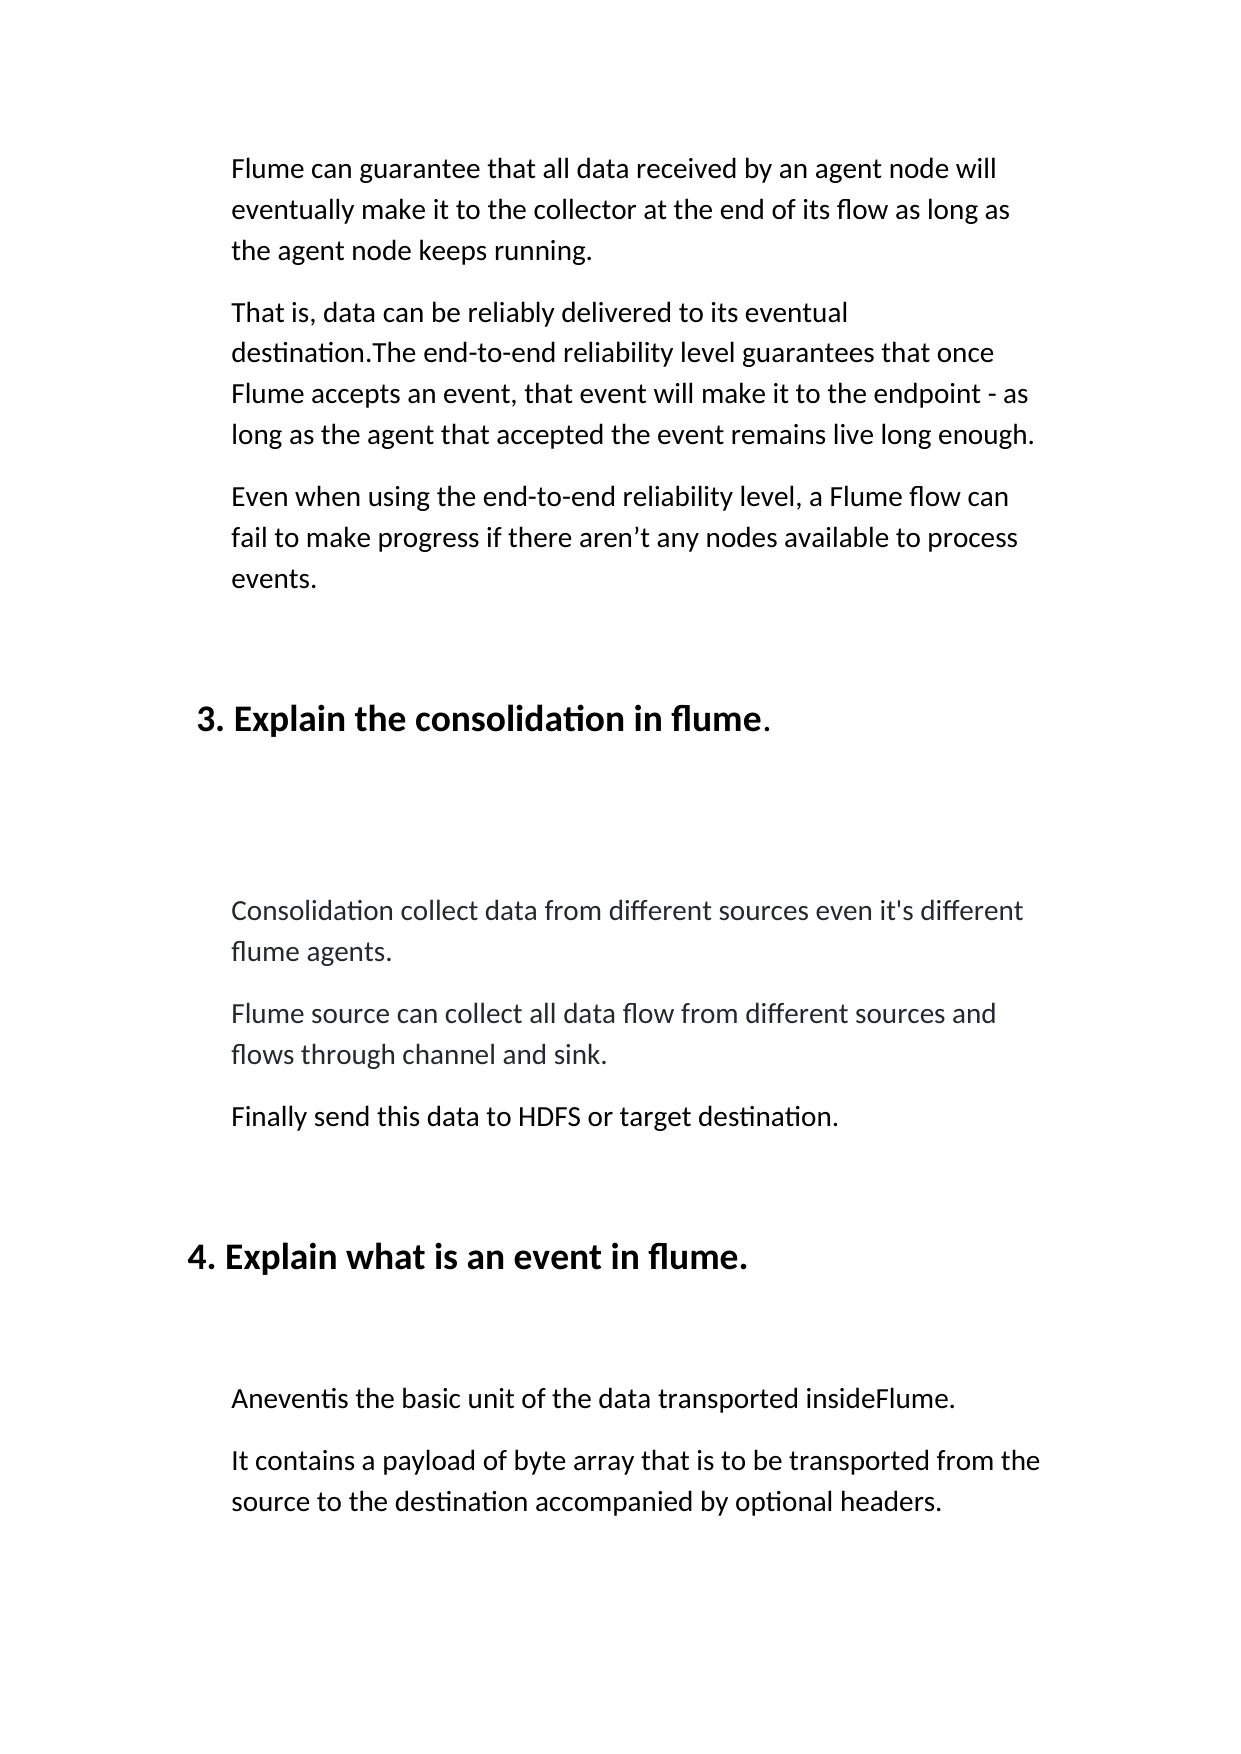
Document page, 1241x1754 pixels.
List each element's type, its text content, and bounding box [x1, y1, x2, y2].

text Aneventis the basic unit of the data transported insideFlume. [231, 1380, 1053, 1416]
text 3. Explain the consolidation in flume. [187, 695, 1053, 741]
text It contains a payload of byte array that is to be transported from the source to the destination accompanied by optional headers. [231, 1442, 1053, 1519]
text Flume source can collect all data flow from different sources and flows through channel and sink. [231, 995, 1053, 1072]
list Explain what is an event in flume. [187, 1233, 1053, 1279]
text Consolidation collect data from different sources even it's different flume agents. [231, 892, 1053, 969]
text That is, data can be reliably delivered to its eventual destination.The end-to-end reliability level guarantees that once Flume accepts an event, that event will make it to the endpoint - as long as the agent that accepted the event remains live long enough. [231, 294, 1053, 452]
text Finally send this data to HDFS or target destination. [231, 1098, 1053, 1133]
text Flume can guarantee that all data received by an agent node will eventually make it to the collector at the end of its flow as long as the agent node keeps running. [231, 150, 1053, 267]
text Even when using the end-to-end reliability level, a Flume flow can fail to make progress if there aren’t any nodes available to process events. [231, 478, 1053, 596]
